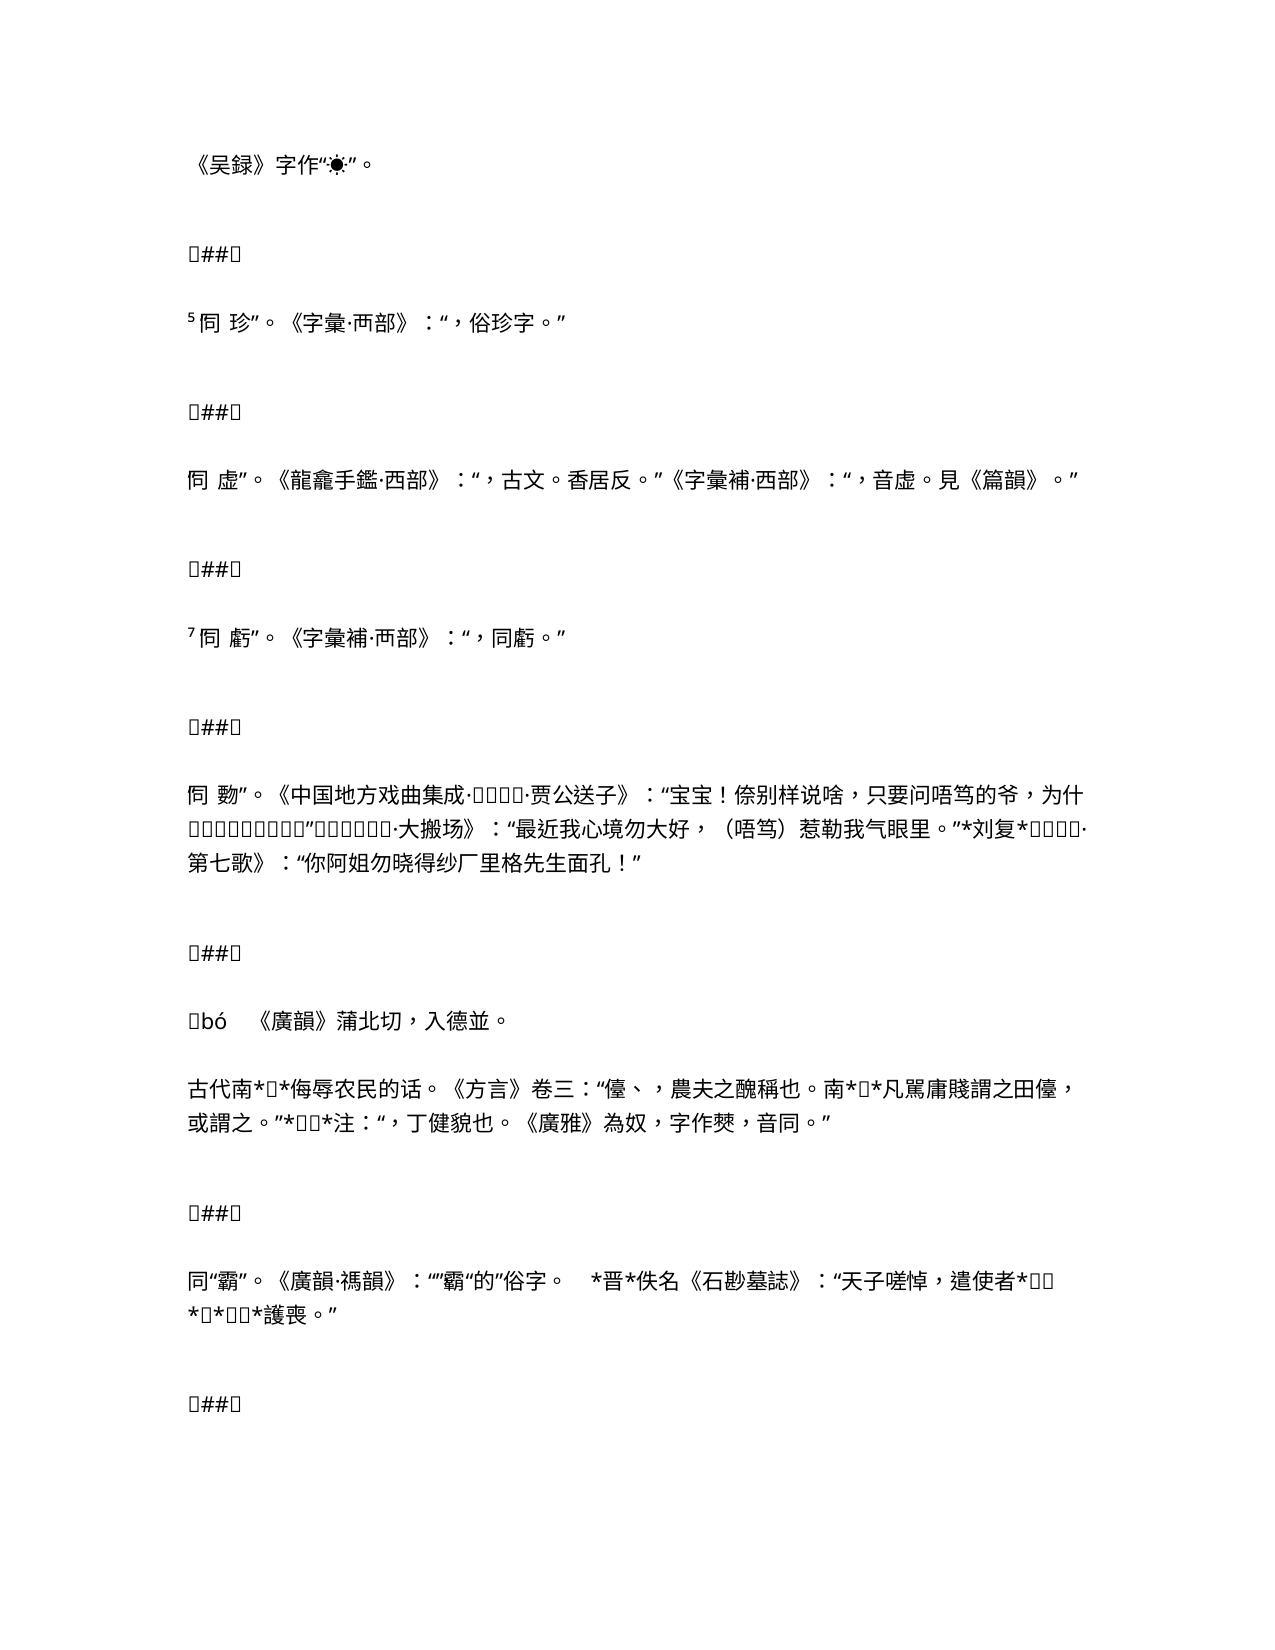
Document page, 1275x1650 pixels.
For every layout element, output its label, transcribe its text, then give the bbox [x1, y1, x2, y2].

text 𧟵##𧟵 𧟵bó 《廣韻》蒲北切，入德並。 古代南*楚*侮辱农民的话。《方言》卷三：“儓、𧟵，農夫之醜稱也。南*楚*凡駡庸賤謂之田儓，或謂之𧟵。”*郭璞*注：“𧟵，丁健貌也。《廣雅》為奴，字作僰，音同。” [187, 937, 1087, 1172]
text 𧟪##𧟪 ⁵𧟪同“珍”。《字彙·襾部》：“𧟪，俗珍字。” [187, 239, 1087, 371]
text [187, 150, 1087, 214]
text 𧟶##𧟶 同“霸”。《廣韻·禡韻》：“𧟶”，“霸”的俗字。*晋*佚名《石尠墓誌》：“天子嗟悼，遣使者*孔汰*、*邢𧟶*護喪。” [187, 1197, 1087, 1364]
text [187, 1389, 1087, 1453]
text 𧟯##𧟯 ⁷𧟯同“虧”。《字彙補·襾部》：“𧟯，同虧。” [187, 554, 1087, 686]
text 𧟰##𧟰 𧟰同“覅”。《中国地方戏曲集成·江苏省卷·贾公送子》：“宝宝！倷别样𧟰说啥，只要问唔笃的爷，为什么一去遥遥音讯无？”《弹词开篇集·大搬场》：“最近我心境勿大好，（唔笃）𧟰惹勒我气眼里。”*刘复*《瓦釜集·第七歌》：“你阿姐勿晓得纱厂里格先生𧟰面孔！” [187, 712, 1087, 912]
text 𧟬##𧟬 𧟬同“虚”。《龍龕手鑑·西部》：“𧟬，古文。香居反。”《字彙補·西部》：“𧟬，音虚。見《篇韻》。” [187, 397, 1087, 529]
